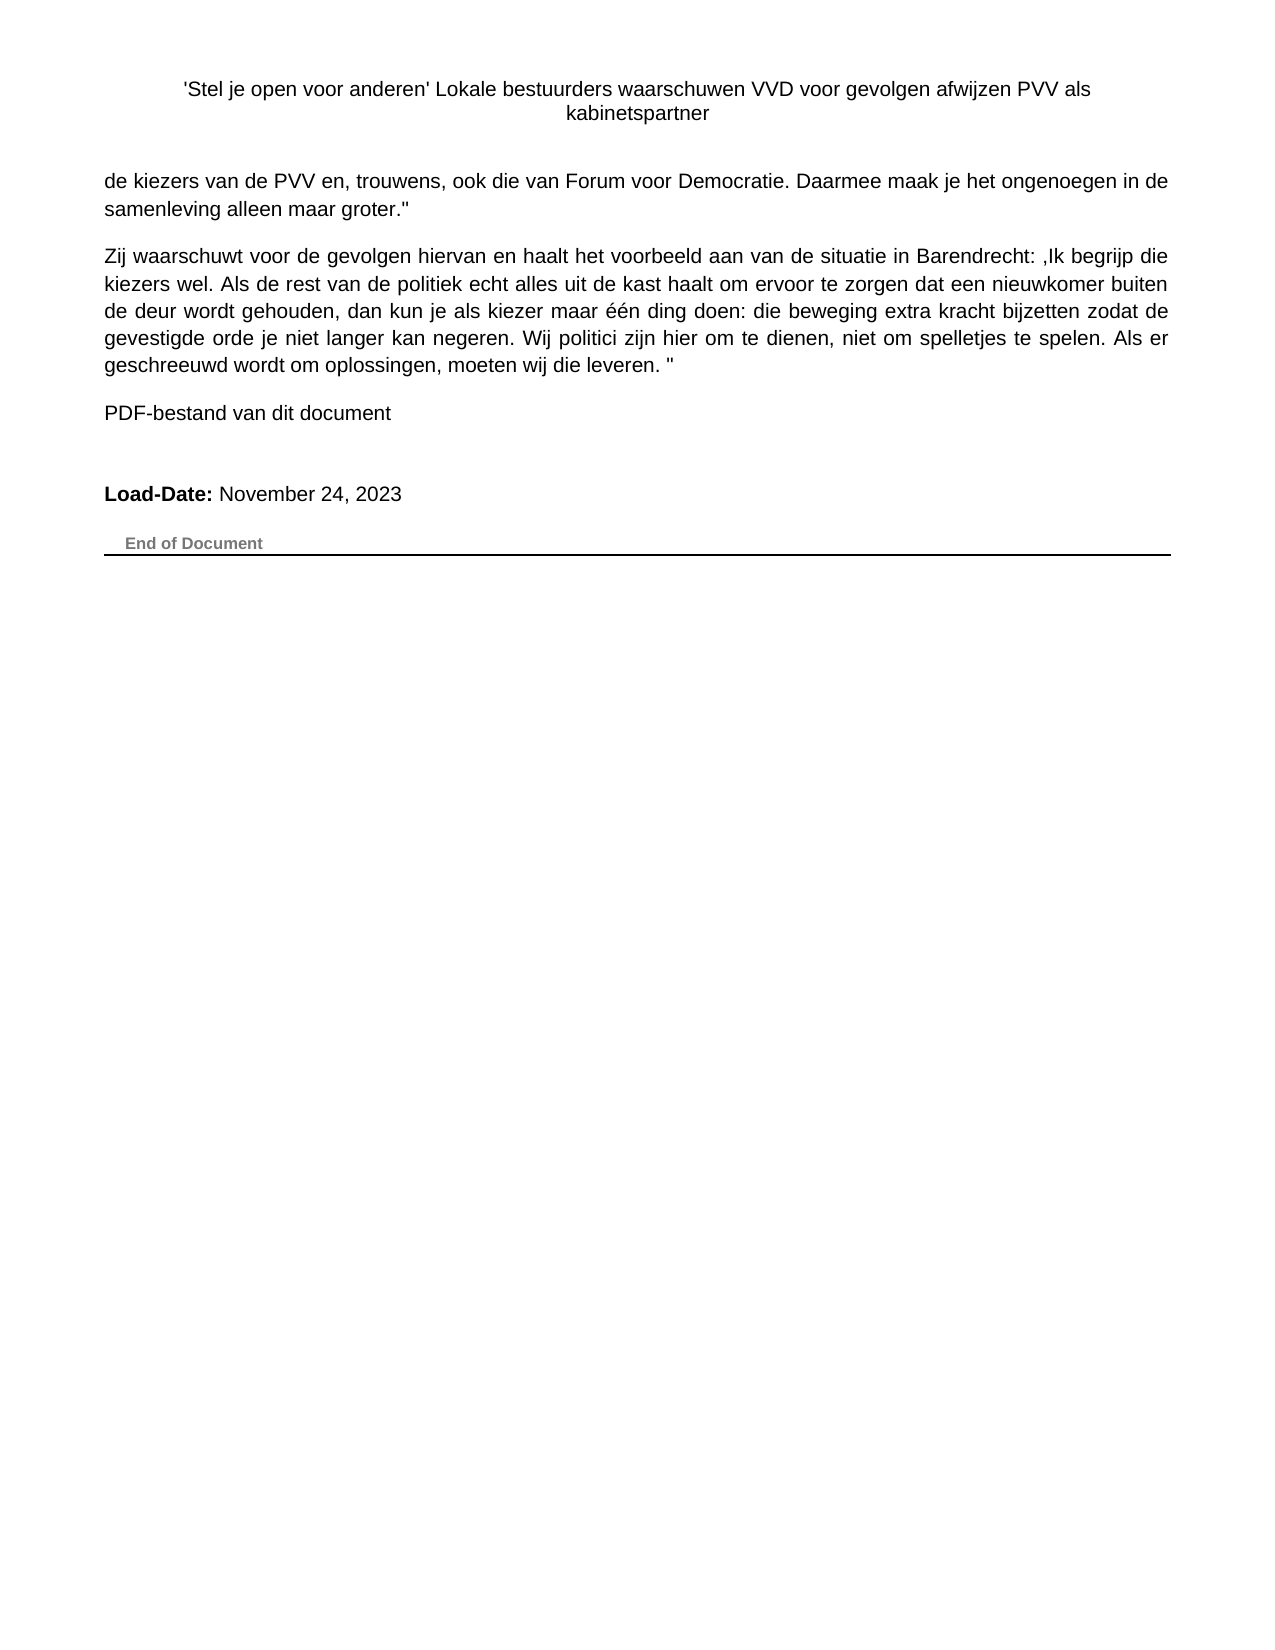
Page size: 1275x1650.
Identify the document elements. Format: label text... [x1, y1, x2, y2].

text Load-Date: November 24, 2023 [104, 449, 1171, 505]
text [104, 166, 1171, 220]
text Zij waarschuwt voor de gevolgen hiervan en haalt het voorbeeld aan van de situatie in Barendrecht: ,Ik begrijp die kiezers wel. Als de rest van de politiek echt alles uit de kast haalt om ervoor te zorgen dat een nieuwkomer buiten de deur wordt gehouden, dan kun je als kiezer maar één ding doen: die beweging extra kracht bijzetten zodat de gevestigde orde je niet langer kan negeren. Wij politici zijn hier om te dienen, niet om spelletjes te spelen. Als er geschreeuwd wordt om oplossingen, moeten wij die leveren. " [104, 241, 1171, 377]
text End of Document [125, 534, 1171, 553]
text PDF-bestand van dit document [104, 397, 1171, 424]
